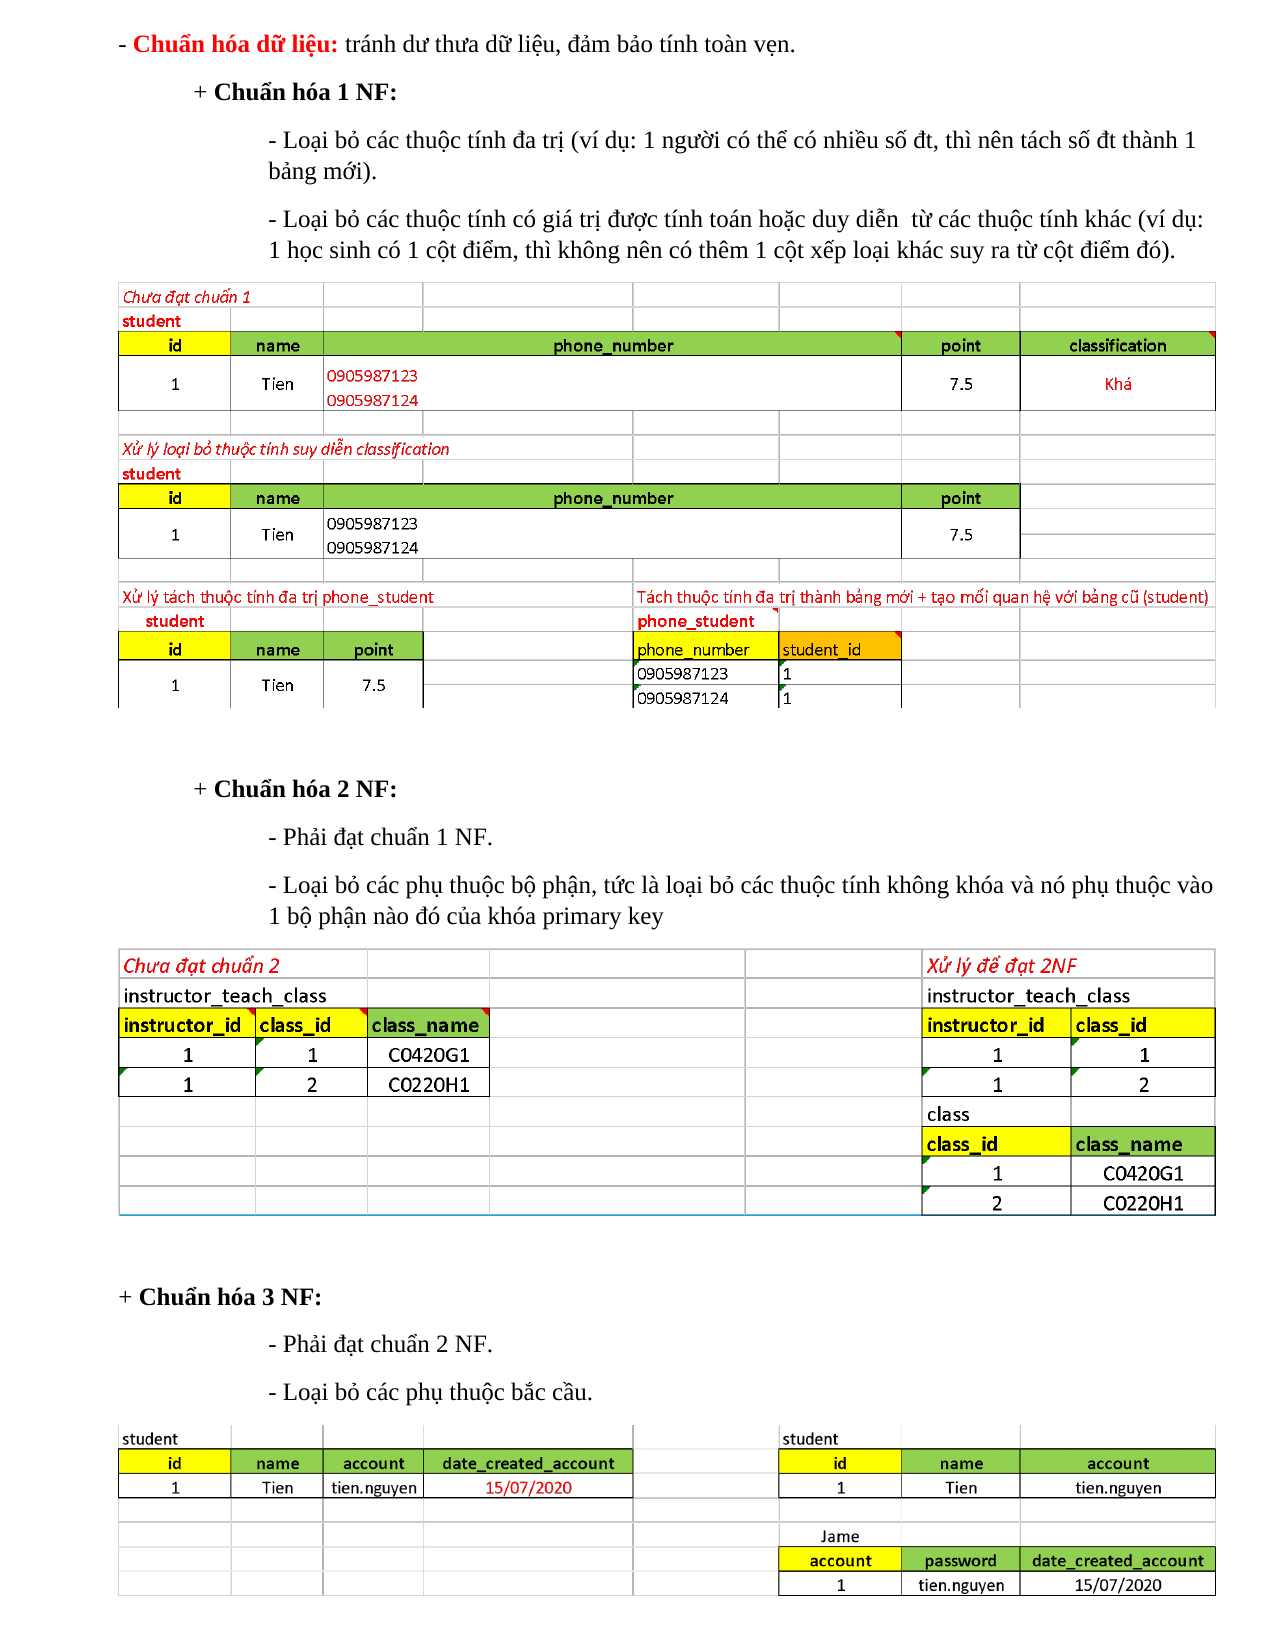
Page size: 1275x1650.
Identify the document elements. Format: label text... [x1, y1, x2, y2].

picture [118, 948, 1216, 1216]
text + Chuẩn hóa 3 NF: [118, 1282, 1216, 1311]
text + Chuẩn hóa 2 NF: [118, 774, 1216, 803]
text - Loại bỏ các phụ thuộc bộ phận, tức là loại bỏ các thuộc tính không khóa và nó phụ thuộc vào 1 bộ phận nào đó của khóa primary key [118, 870, 1216, 930]
picture [118, 282, 1216, 708]
text + Chuẩn hóa 1 NF: [118, 77, 1216, 106]
text - Phải đạt chuẩn 1 NF. [118, 822, 1216, 851]
text - Phải đạt chuẩn 2 NF. [118, 1329, 1216, 1358]
picture [118, 1425, 1216, 1596]
text - Loại bỏ các thuộc tính có giá trị được tính toán hoặc duy diễn từ các thuộc tính khác (ví dụ: 1 học sinh có 1 cột điểm, thì không nên có thêm 1 cột xếp loại khác suy ra từ cột điểm đó). [118, 204, 1216, 263]
text - Chuẩn hóa dữ liệu: tránh dư thưa dữ liệu, đảm bảo tính toàn vẹn. [118, 29, 1216, 58]
text - Loại bỏ các phụ thuộc bắc cầu. [118, 1377, 1216, 1406]
text - Loại bỏ các thuộc tính đa trị (ví dụ: 1 người có thể có nhiều số đt, thì nên tách số đt thành 1 bảng mới). [118, 125, 1216, 185]
